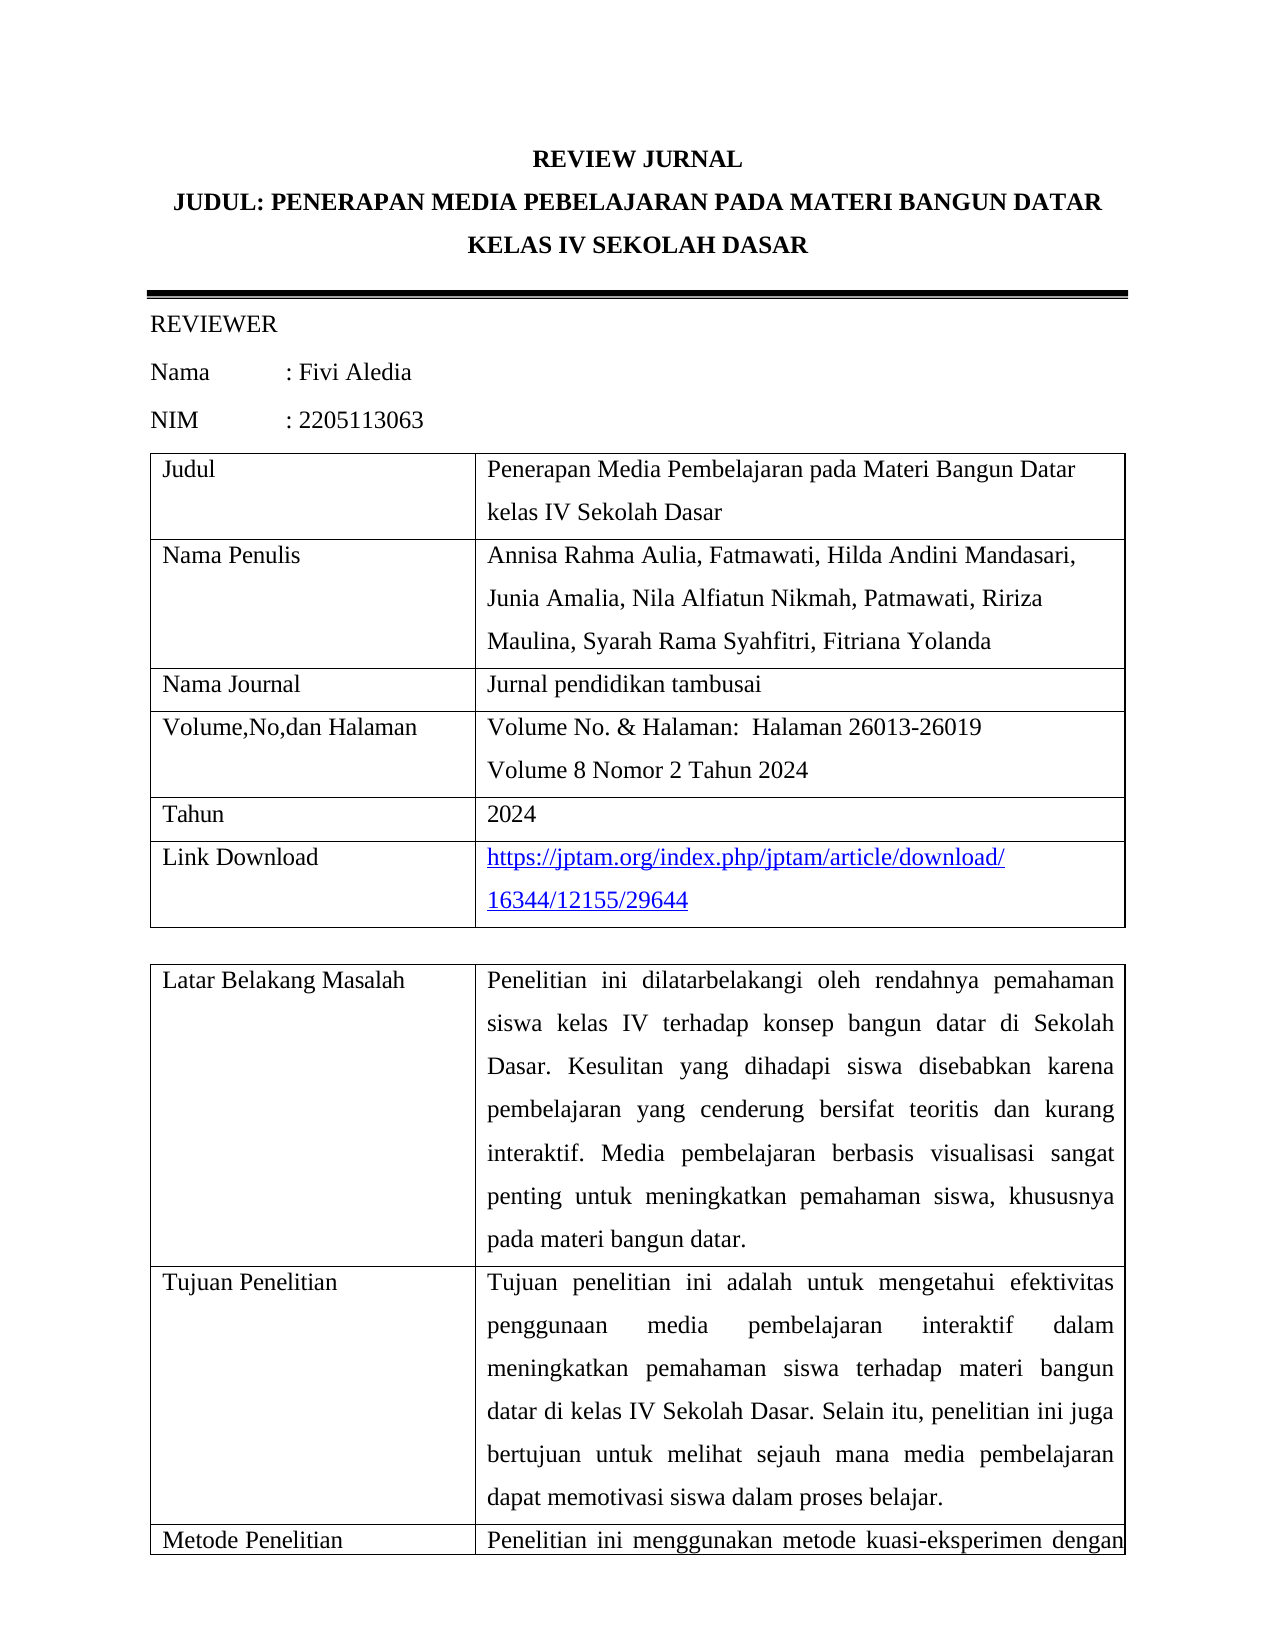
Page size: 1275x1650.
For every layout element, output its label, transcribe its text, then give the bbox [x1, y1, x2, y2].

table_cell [476, 1525, 1124, 1554]
table_cell Tahun [151, 798, 475, 841]
table_cell Volume,No,dan Halaman [151, 712, 475, 797]
table_cell Tujuan penelitian ini adalah untuk mengetahui efektivitas penggunaan media pembelajaran interaktif dalam meningkatkan pemahaman siswa terhadap materi bangun datar di kelas IV Sekolah Dasar. Selain itu, penelitian ini juga bertujuan untuk melihat sejauh mana media pembelajaran dapat memotivasi siswa dalam proses belajar. [476, 1267, 1124, 1524]
table_cell Tujuan Penelitian [151, 1267, 475, 1524]
table_cell 2024 [476, 798, 1124, 841]
table_header Judul [151, 454, 475, 539]
table_header Penelitian ini dilatarbelakangi oleh rendahnya pemahaman siswa kelas IV terhadap konsep bangun datar di Sekolah Dasar. Kesulitan yang dihadapi siswa disebabkan karena pembelajaran yang cenderung bersifat teoritis dan kurang interaktif. Media pembelajaran berbasis visualisasi sangat penting untuk meningkatkan pemahaman siswa, khususnya pada materi bangun datar. [476, 965, 1124, 1266]
table_cell Nama Penulis [151, 540, 475, 668]
text REVIEWER [150, 297, 1137, 338]
table_cell https://jptam.org/index.php/jptam/article/download/16344/12155/29644 [476, 842, 1124, 927]
text NIM : 2205113063 [135, 405, 1137, 434]
text REVIEW JURNAL [145, 144, 1130, 172]
table_cell Volume No. & Halaman: Halaman 26013-26019 Volume 8 Nomor 2 Tahun 2024 [476, 712, 1124, 797]
text Nama : Fivi Aledia [135, 357, 1137, 386]
table_header Penerapan Media Pembelajaran pada Materi Bangun Datar kelas IV Sekolah Dasar [476, 454, 1124, 539]
table_cell Link Download [151, 842, 475, 927]
table_cell Metode Penelitian [151, 1525, 475, 1554]
table_cell Nama Journal [151, 669, 475, 711]
table_header Latar Belakang Masalah [151, 965, 475, 1266]
table_cell Jurnal pendidikan tambusai [476, 669, 1124, 711]
table_cell Annisa Rahma Aulia, Fatmawati, Hilda Andini Mandasari, Junia Amalia, Nila Alfiatun Nikmah, Patmawati, Ririza Maulina, Syarah Rama Syahfitri, Fitriana Yolanda [476, 540, 1124, 668]
text JUDUL: PENERAPAN MEDIA PEBELAJARAN PADA MATERI BANGUN DATAR KELAS IV SEKOLAH DASAR [144, 187, 1131, 259]
